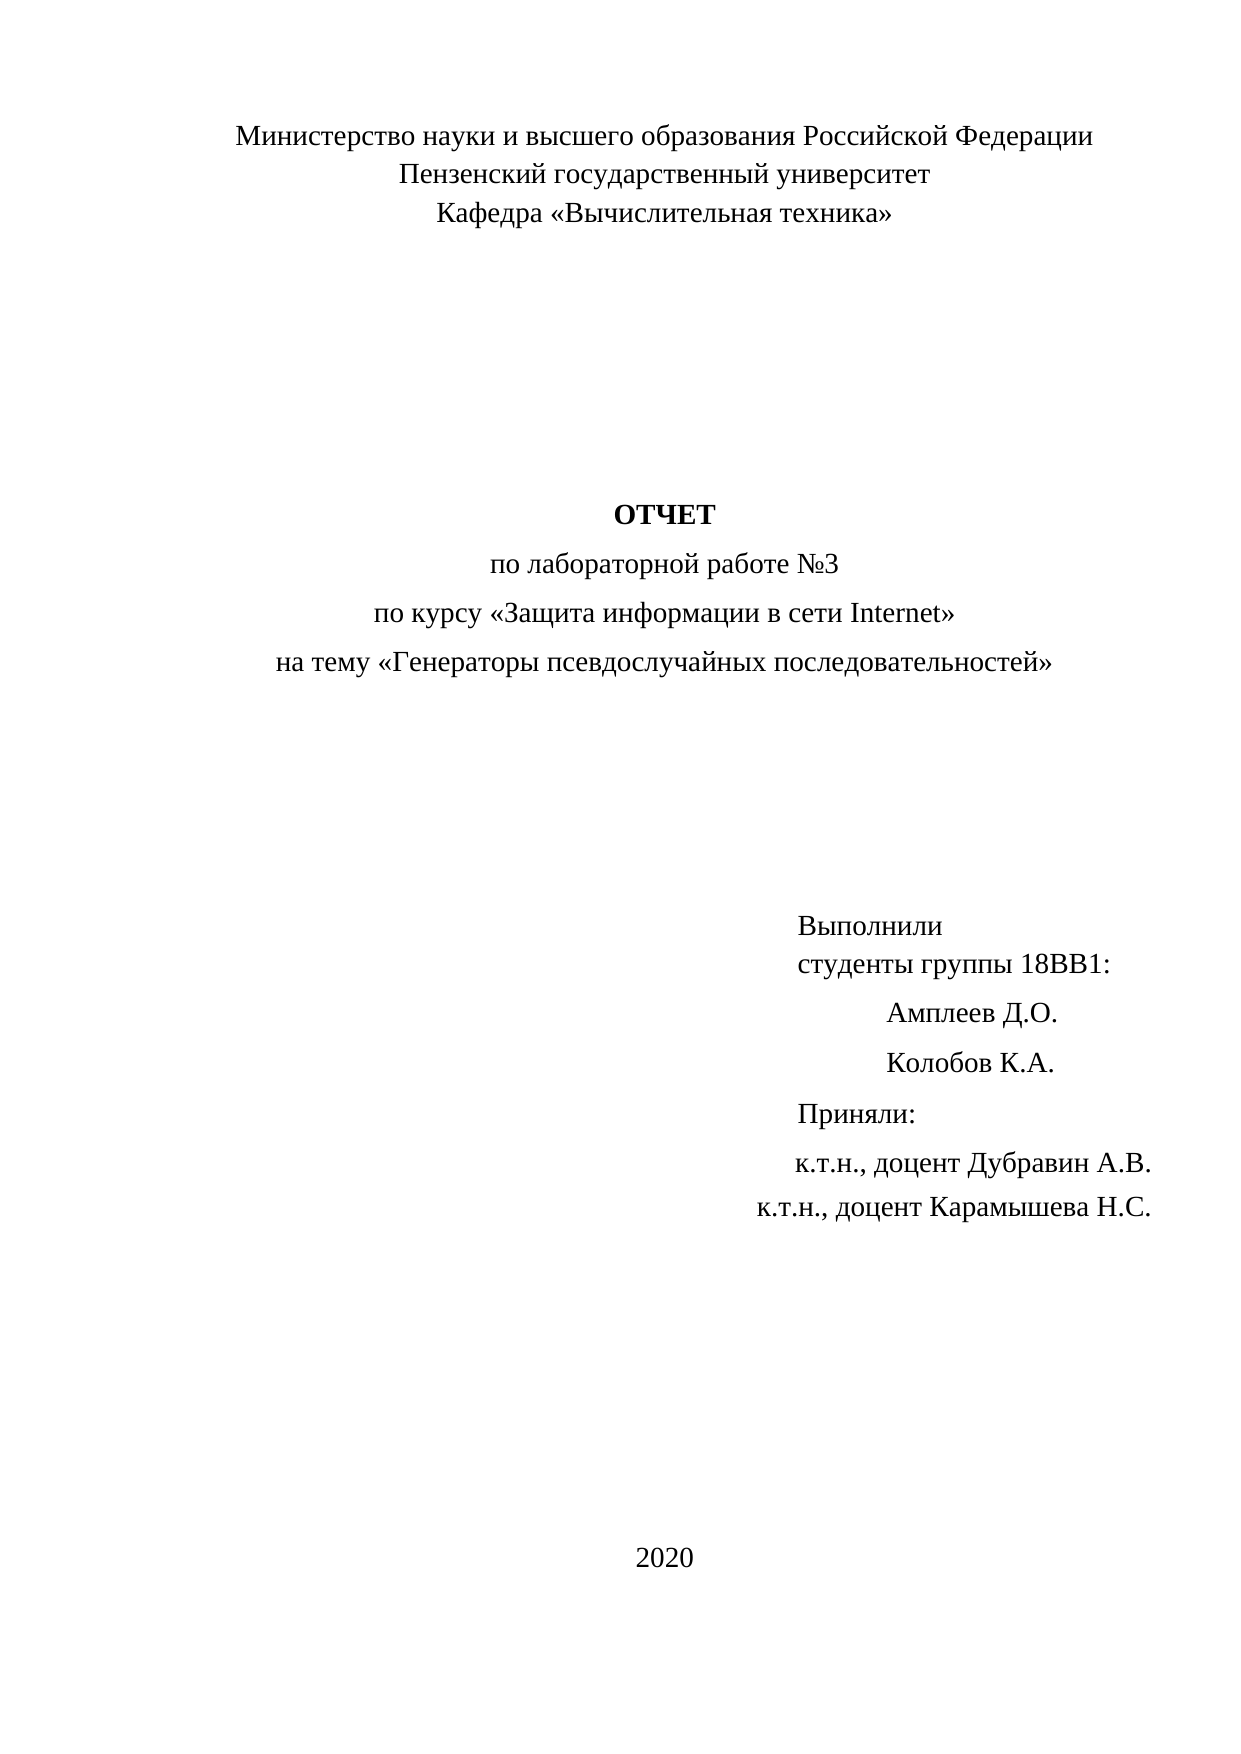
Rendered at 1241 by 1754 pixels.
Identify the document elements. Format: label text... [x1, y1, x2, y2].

text 2020 [177, 1541, 1152, 1574]
text Пензенский государственный университет [177, 157, 1152, 190]
text по курсу «Защита информации в сети Internet» [177, 595, 1152, 629]
text к.т.н., доцент Дубравин А.В. [177, 1145, 1152, 1178]
text по лабораторной работе №3 [177, 546, 1152, 580]
text Колобов К.А. [886, 1046, 1152, 1079]
text ОТЧЕТ [177, 497, 1152, 531]
text к.т.н., доцент Карамышева Н.С. [177, 1189, 1152, 1223]
text Выполнили студенты группы 18ВВ1: [797, 908, 1152, 980]
text на тему «Генераторы псевдослучайных последовательностей» [177, 644, 1152, 678]
text Министерство науки и высшего образования Российской Федерации [177, 118, 1152, 152]
text Амплеев Д.О. [886, 995, 1152, 1029]
title Кафедра «Вычислительная техника» [177, 195, 1152, 229]
text Приняли: [797, 1096, 1152, 1129]
